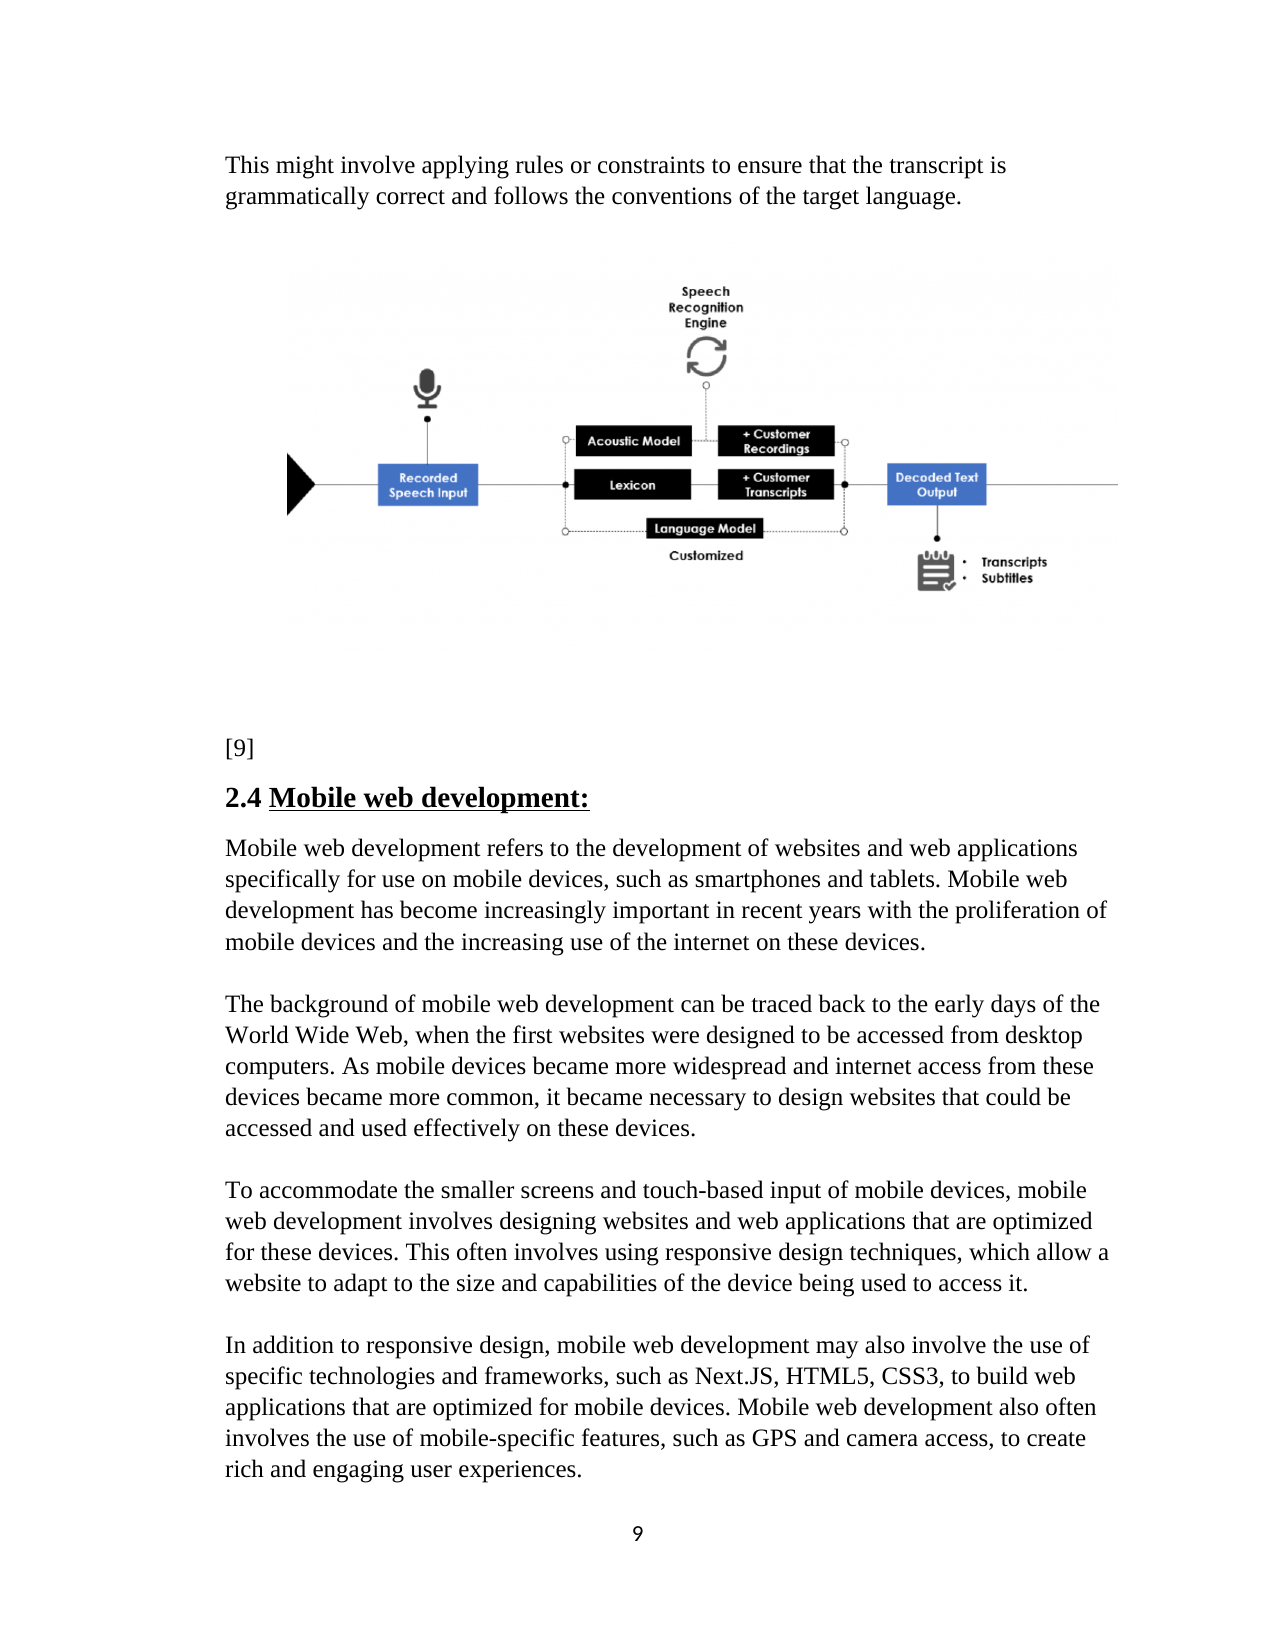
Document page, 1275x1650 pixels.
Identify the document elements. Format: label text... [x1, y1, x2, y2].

list Mobile web development refers to the development of websites and web applications specifically for use on mobile devices, such as smartphones and tablets. Mobile web development has become increasingly important in recent years with the proliferation of mobile devices and the increasing use of the internet on these devices. [225, 833, 1125, 955]
list The background of mobile web development can be traced back to the early days of the World Wide Web, when the first websites were designed to be accessed from desktop computers. As mobile devices became more widespread and internet access from these devices became more common, it became necessary to design websites that could be accessed and used effectively on these devices. [225, 989, 1125, 1142]
text [9] [150, 733, 1125, 762]
list To accommodate the smaller screens and touch-based input of mobile devices, mobile web development involves designing websites and web applications that are optimized for these devices. This often involves using responsive design techniques, which allow a website to adapt to the size and capabilities of the device being used to access it. [225, 1175, 1125, 1297]
text This might involve applying rules or constraints to ensure that the transcript is grammatically correct and follows the conventions of the target language. [225, 150, 1125, 210]
list In addition to responsive design, mobile web development may also involve the use of specific technologies and frameworks, such as Next.JS, HTML5, CSS3, to build web applications that are optimized for mobile devices. Mobile web development also often involves the use of mobile-specific features, such as GPS and camera access, to create rich and engaging user experiences. [225, 1330, 1125, 1483]
text 2.4 Mobile web development: [150, 781, 1125, 814]
picture [183, 233, 1159, 664]
